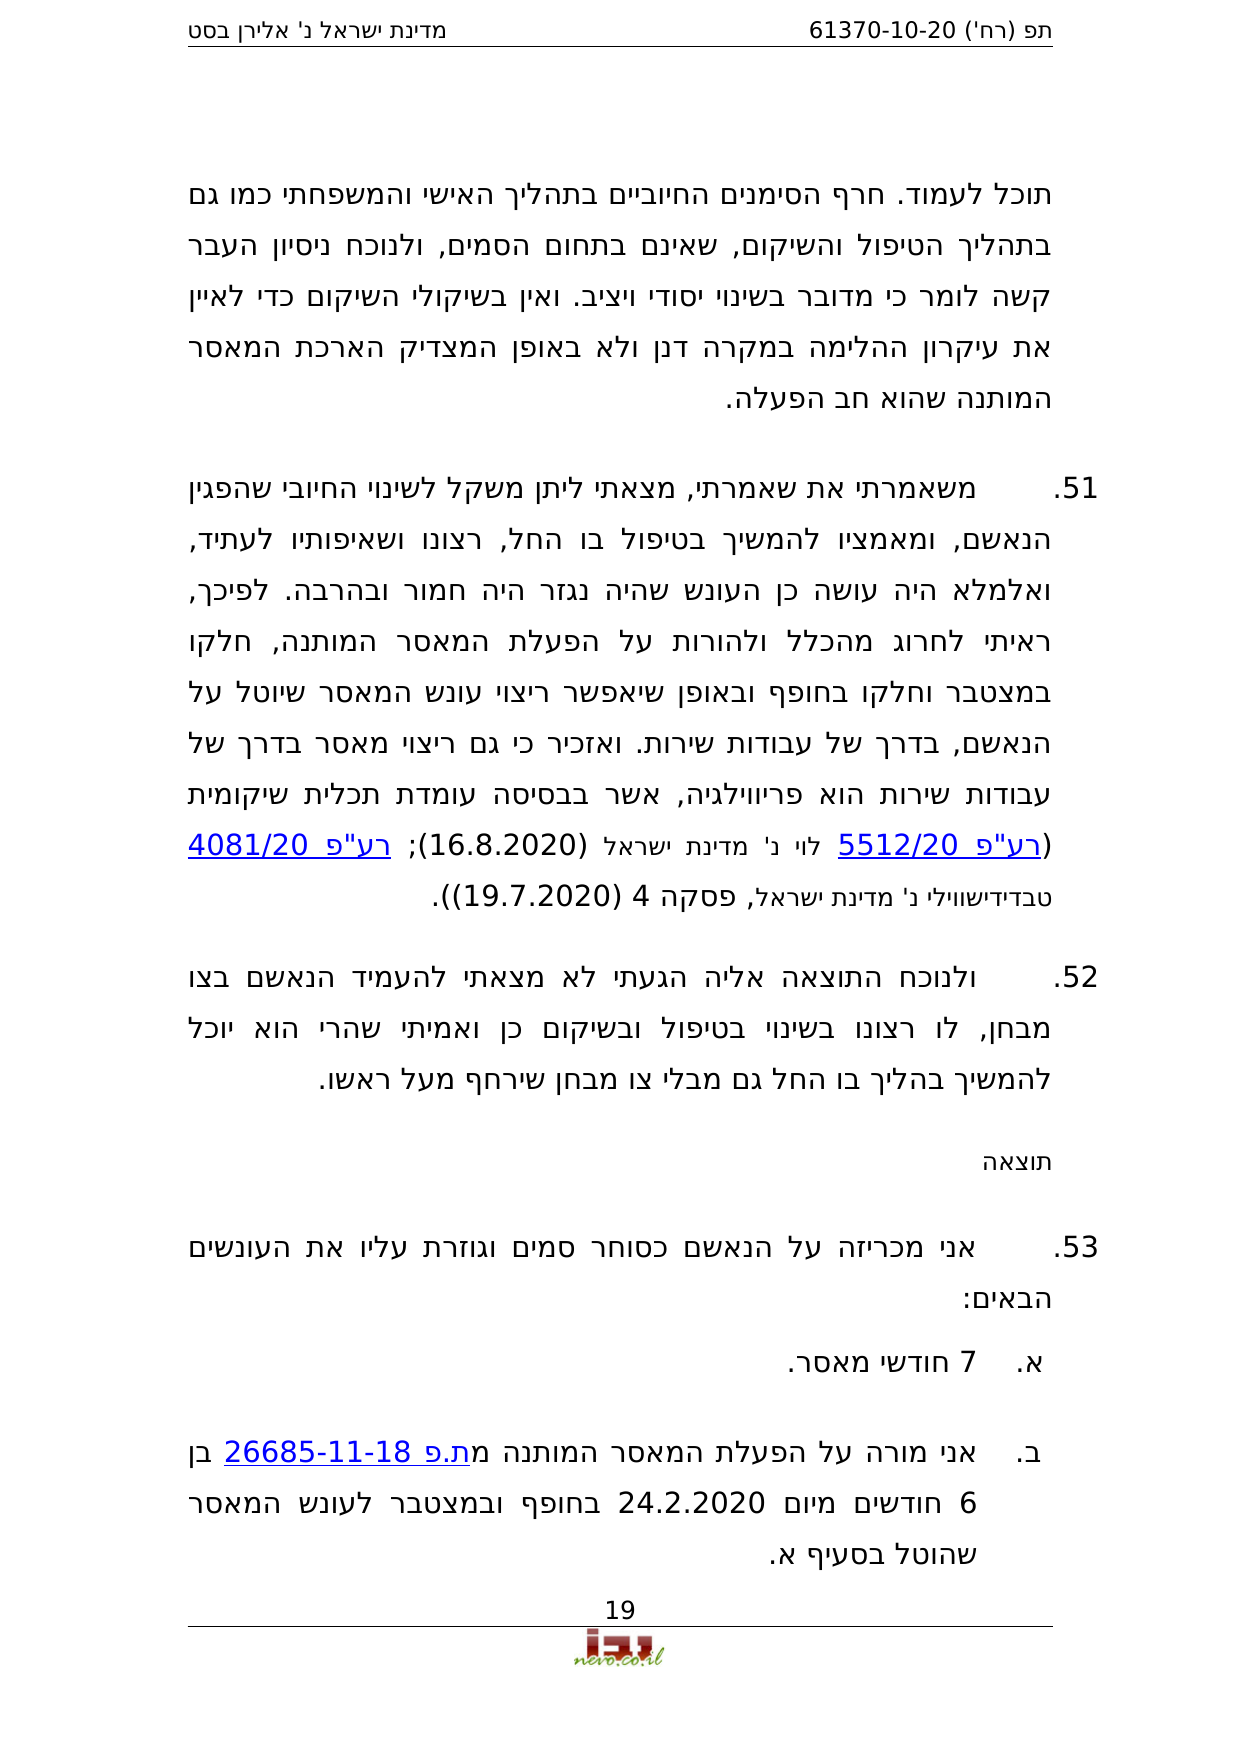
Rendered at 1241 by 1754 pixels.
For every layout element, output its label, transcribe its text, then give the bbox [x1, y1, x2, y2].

list משאמרתי את שאמרתי, מצאתי ליתן משקל לשינוי החיובי שהפגין הנאשם, ומאמציו להמשיך בטיפול בו החל, רצונו ושאיפותיו לעתיד, ואלמלא היה עושה כן העונש שהיה נגזר היה חמור ובהרבה. לפיכך, ראיתי לחרוג מהכלל ולהורות על הפעלת המאסר המותנה, חלקו במצטבר וחלקו בחופף ובאופן שיאפשר ריצוי עונש המאסר שיוטל על הנאשם, בדרך של עבודות שירות. ואזכיר כי גם ריצוי מאסר בדרך של עבודות שירות הוא פריווילגיה, אשר בבסיסה עומדת תכלית שיקומית (רע"פ 5512/20 לוי נ' מדינת ישראל (16.8.2020); רע"פ 4081/20 טבדידישווילי נ' מדינת ישראל, פסקה 4 (19.7.2020)‏‏). [187, 472, 1053, 913]
list אני מכריזה על הנאשם כסוחר סמים וגוזרת עליו את העונשים הבאים: [187, 1231, 1053, 1316]
list תוצאה [187, 1147, 1053, 1177]
picture [574, 1628, 666, 1667]
list 7 חודשי מאסר. [187, 1345, 1015, 1379]
list ולנוכח התוצאה אליה הגעתי לא מצאתי להעמיד הנאשם בצו מבחן, לו רצונו בשינוי בטיפול ובשיקום כן ואמיתי שהרי הוא יוכל להמשיך בהליך בו החל גם מבלי צו מבחן שירחף מעל ראשו. [187, 961, 1053, 1096]
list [187, 177, 1053, 415]
list אני מורה על הפעלת המאסר המותנה מת.פ 26685-11-18 בן 6 חודשים מיום 24.2.2020 בחופף ובמצטבר לעונש המאסר שהוטל בסעיף א. [187, 1436, 1015, 1572]
